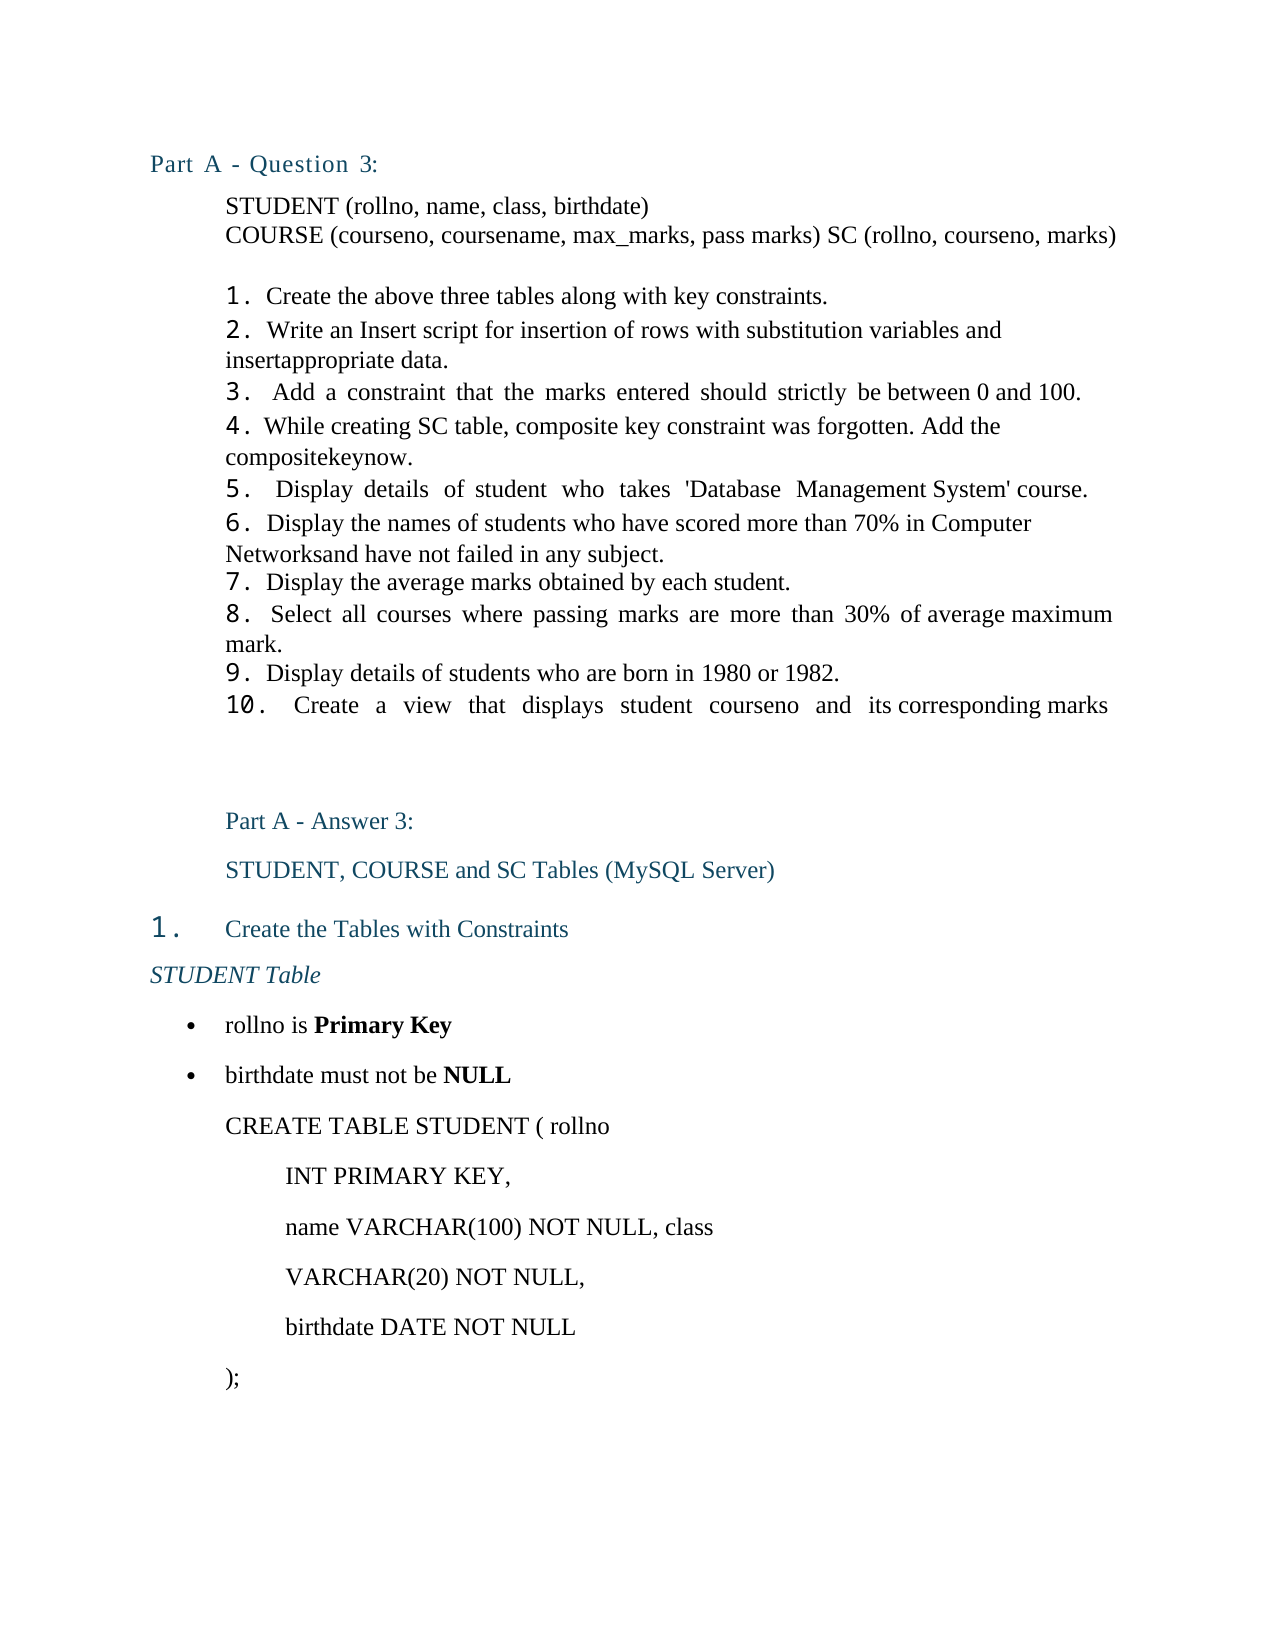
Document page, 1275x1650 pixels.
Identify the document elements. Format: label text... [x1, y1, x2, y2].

subtitle Part A - Answer 3: [225, 806, 1125, 835]
list Display the average marks obtained by each student. [225, 567, 1162, 596]
list Select all courses where passing marks are more than 30% of average maximum mark. [225, 596, 1124, 658]
list birthdate must not be NULL [187, 1061, 1162, 1089]
text birthdate DATE NOT NULL [285, 1312, 1162, 1341]
text COURSE (courseno, coursename, max_marks, pass marks) SC (rollno, courseno, marks) [225, 221, 1162, 249]
text CREATE TABLE STUDENT ( rollno INT PRIMARY KEY, [225, 1111, 643, 1190]
subtitle STUDENT Table [150, 961, 1162, 989]
list Display details of students who are born in 1980 or 1982. [225, 658, 1162, 687]
subtitle STUDENT, COURSE and SC Tables (MySQL Server) [225, 856, 1125, 884]
list Display details of student who takes 'Database Management System' course. [225, 471, 1124, 505]
list Add a constraint that the marks entered should strictly be between 0 and 100. [225, 374, 1124, 407]
subtitle Part A - Question 3: [150, 149, 1162, 178]
text STUDENT (rollno, name, class, birthdate) [225, 191, 1162, 220]
text name VARCHAR(100) NOT NULL, class VARCHAR(20) NOT NULL, [285, 1212, 714, 1291]
subtitle Create the Tables with Constraints [150, 906, 1162, 946]
list Write an Insert script for insertion of rows with substitution variables and insertappropriate data. [225, 312, 1124, 374]
text ); [225, 1362, 1162, 1391]
list While creating SC table, composite key constraint was forgotten. Add the compositekeynow. [225, 408, 1124, 471]
list Create the above three tables along with key constraints. [225, 277, 1162, 312]
list rollno is Primary Key [187, 1010, 1162, 1039]
list Display the names of students who have scored more than 70% in Computer Networksand have not failed in any subject. [225, 505, 1125, 567]
list Create a view that displays student courseno and its corresponding marks [225, 687, 1124, 721]
